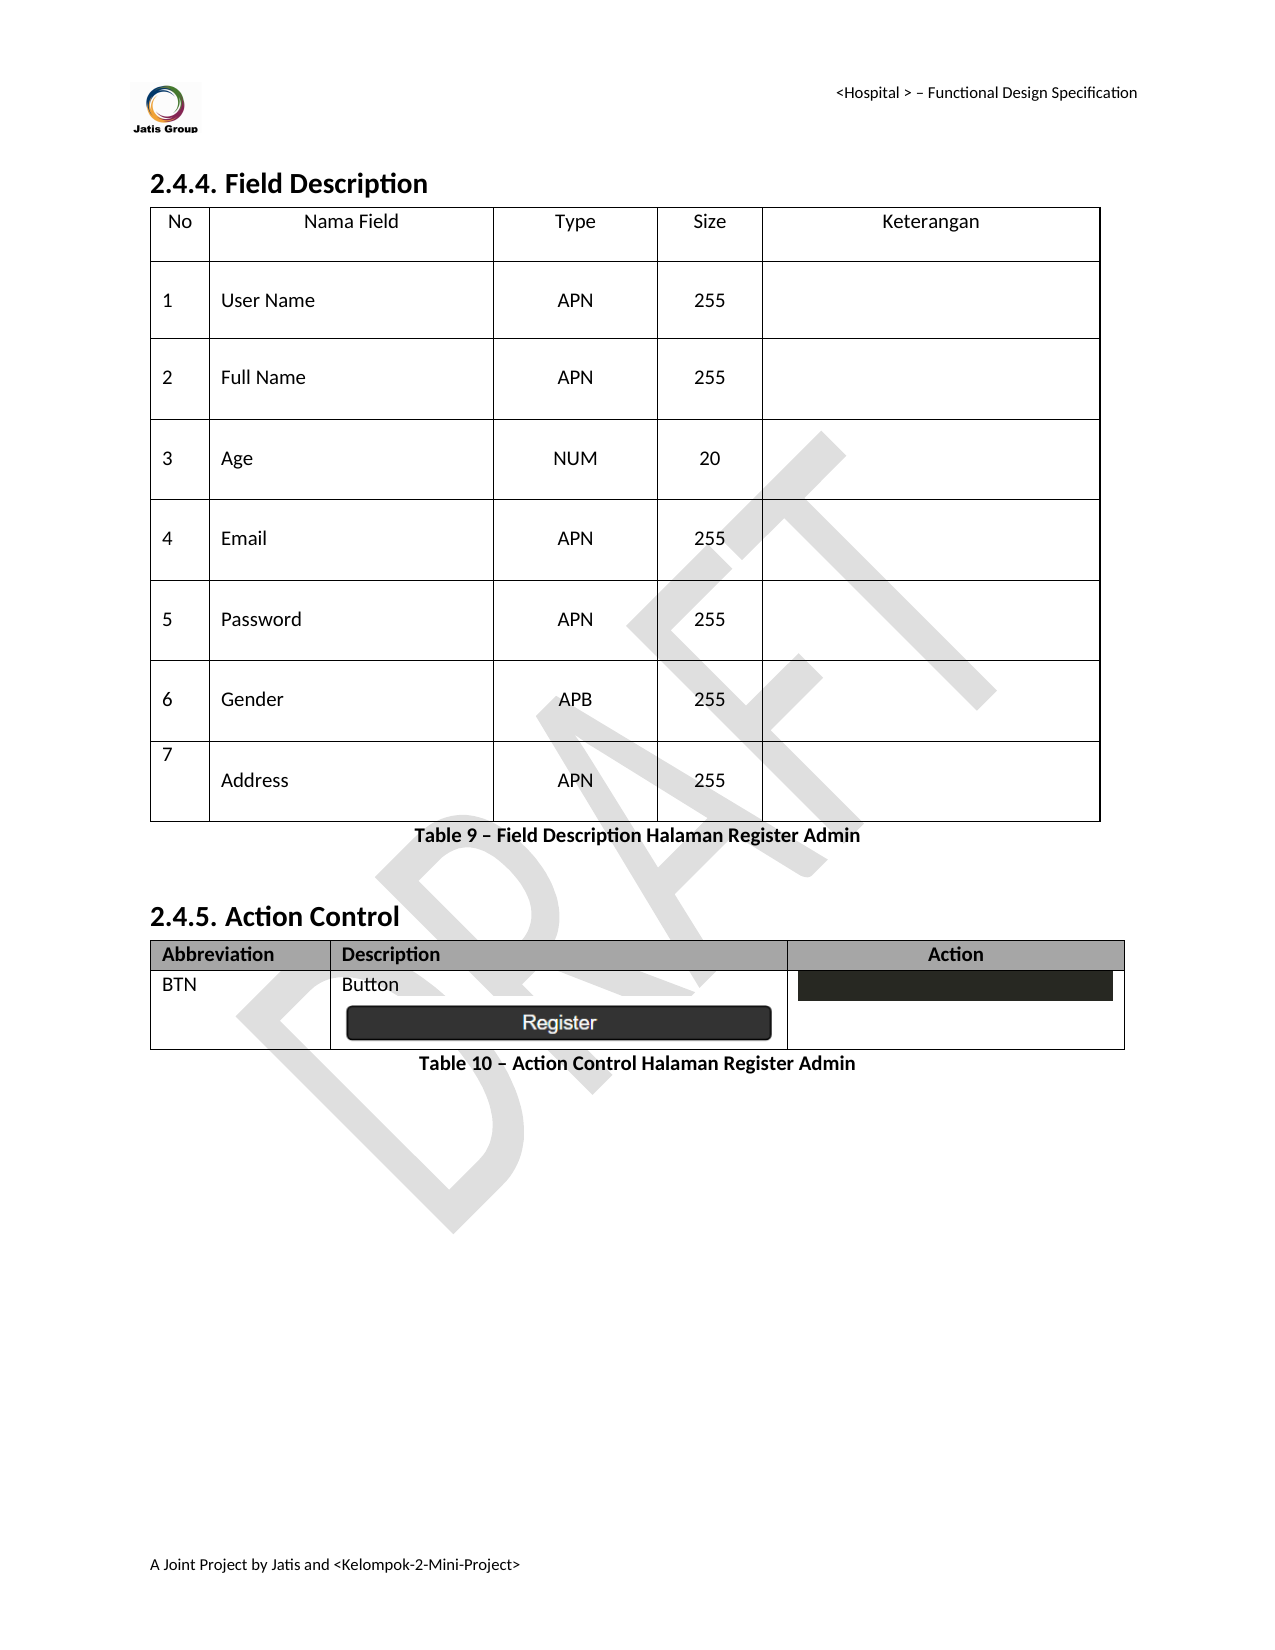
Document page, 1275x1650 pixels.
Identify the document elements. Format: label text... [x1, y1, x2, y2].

table_cell 6 [151, 661, 209, 741]
table_header Size [658, 208, 762, 261]
table_cell Full Name [210, 339, 493, 418]
table_header Description [331, 941, 787, 970]
picture [129, 82, 202, 133]
table_cell [763, 262, 1099, 338]
text Table 9 – Field Description Halaman Register Admin [150, 822, 1125, 848]
table_cell APN [494, 262, 657, 338]
table_cell 3 [151, 420, 209, 499]
table_cell APN [494, 500, 657, 579]
table_cell APN [494, 581, 657, 660]
table_cell [763, 420, 1099, 499]
table_header Keterangan [763, 208, 1099, 261]
subtitle Action Control [150, 898, 1125, 934]
table_cell 5 [151, 581, 209, 660]
table_cell [763, 742, 1099, 821]
table_cell Age [210, 420, 493, 499]
table_cell [788, 971, 1124, 1049]
table_cell 7 [151, 742, 209, 821]
subtitle Field Description [150, 165, 1125, 201]
table_cell 2 [151, 339, 209, 418]
table_cell Address [210, 742, 493, 821]
table_cell APN [494, 742, 657, 821]
table_cell [763, 339, 1099, 418]
table_cell 255 [658, 339, 762, 418]
table_cell Password [210, 581, 493, 660]
table_cell 255 [658, 661, 762, 741]
table_cell Button [331, 971, 787, 1049]
table_cell [763, 661, 1099, 741]
table_cell 255 [658, 581, 762, 660]
table_cell 1 [151, 262, 209, 338]
table_cell 4 [151, 500, 209, 579]
table_header Abbreviation [151, 941, 330, 970]
table_cell [763, 500, 1099, 579]
table_cell APN [494, 339, 657, 418]
text Table 10 – Action Control Halaman Register Admin [150, 1050, 1125, 1075]
table_cell NUM [494, 420, 657, 499]
table_cell Email [210, 500, 493, 579]
picture [341, 996, 776, 1049]
table_cell 255 [658, 742, 762, 821]
table_header Type [494, 208, 657, 261]
table_cell User Name [210, 262, 493, 338]
table_cell [763, 581, 1099, 660]
table_header No [151, 208, 209, 261]
table_cell 255 [658, 262, 762, 338]
table_header Action [788, 941, 1124, 970]
table_cell Gender [210, 661, 493, 741]
table_cell BTN [151, 971, 330, 1049]
table_cell 255 [658, 500, 762, 579]
table_header Nama Field [210, 208, 493, 261]
table_cell APB [494, 661, 657, 741]
table_cell 20 [658, 420, 762, 499]
